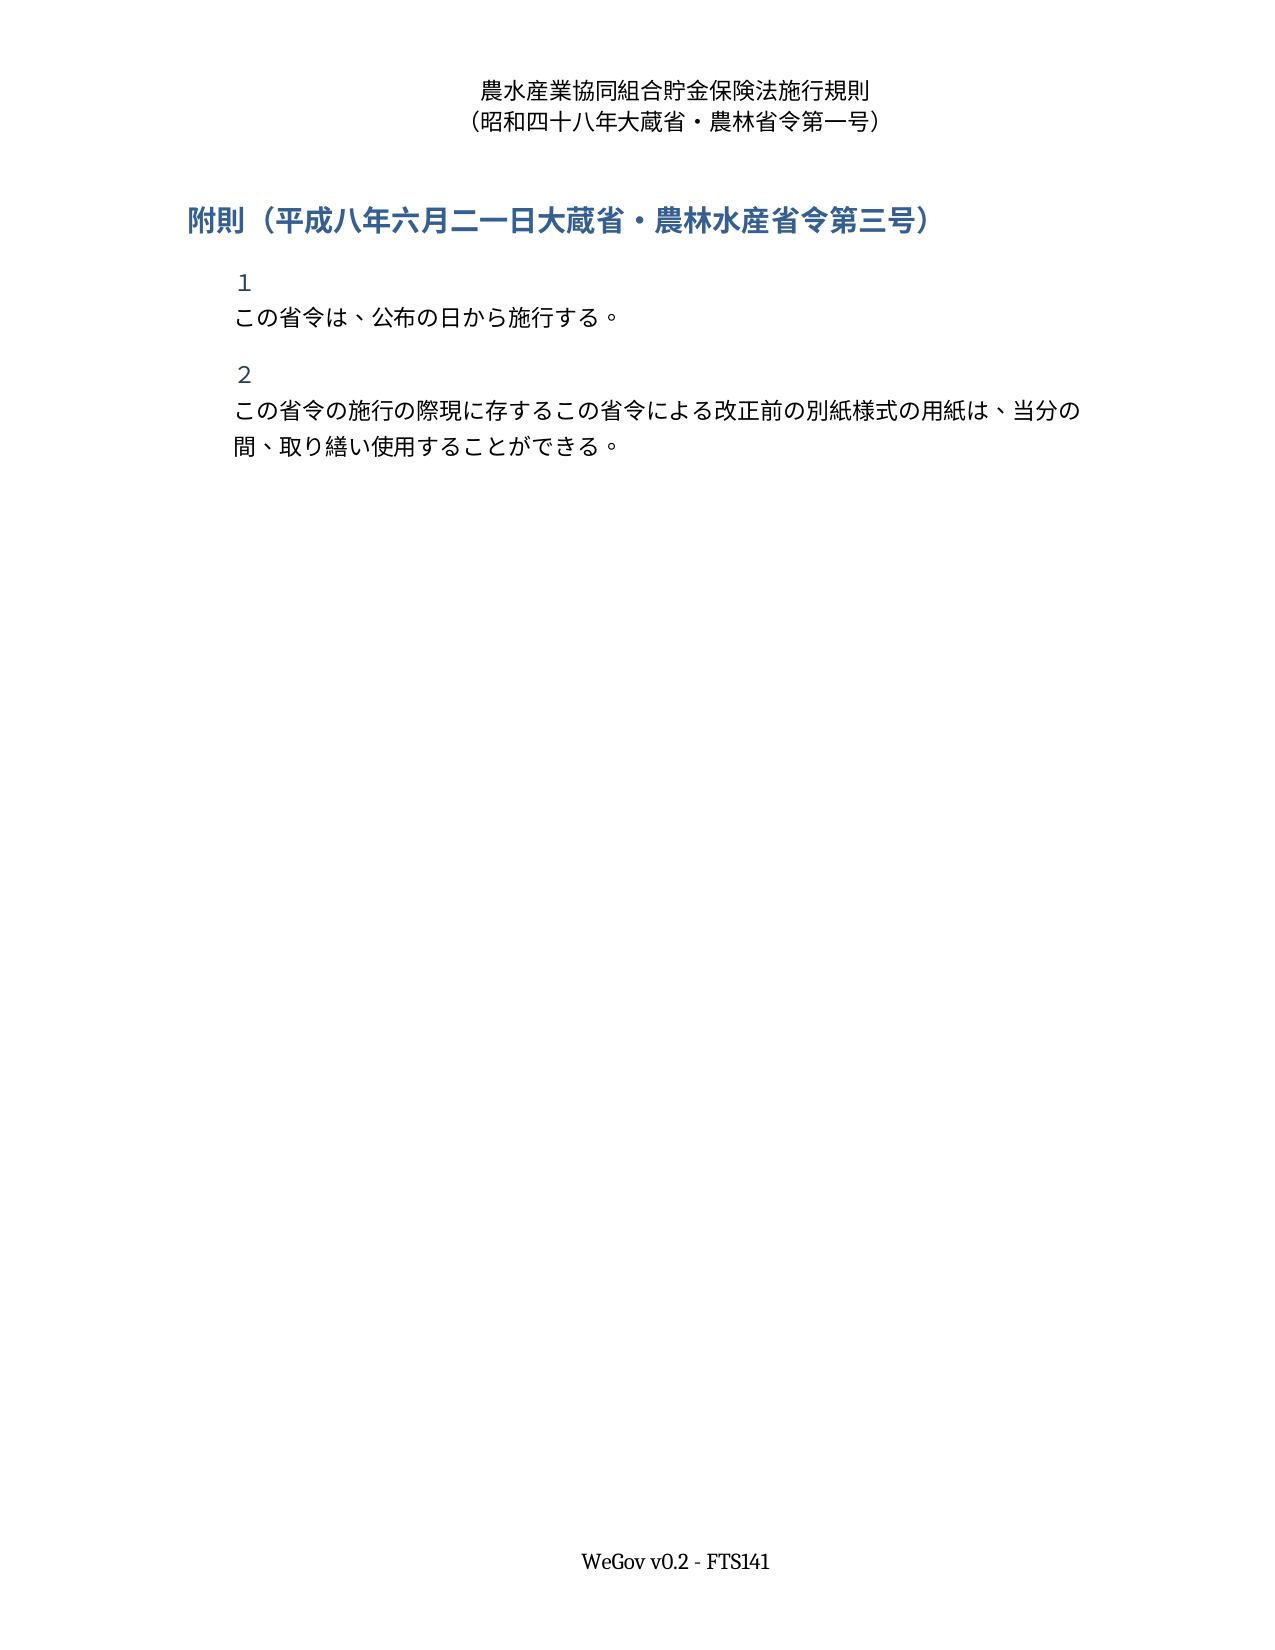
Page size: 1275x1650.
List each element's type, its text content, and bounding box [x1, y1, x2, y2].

subtitle 附則（平成八年六月二一日大蔵省・農林水産省令第三号） [187, 200, 1087, 240]
text この省令は、公布の日から施行する。 [233, 302, 1087, 334]
subtitle ２ [233, 359, 1087, 390]
subtitle １ [233, 266, 1087, 298]
text この省令の施行の際現に存するこの省令による改正前の別紙様式の用紙は、当分の間、取り繕い使用することができる。 [233, 395, 1087, 462]
